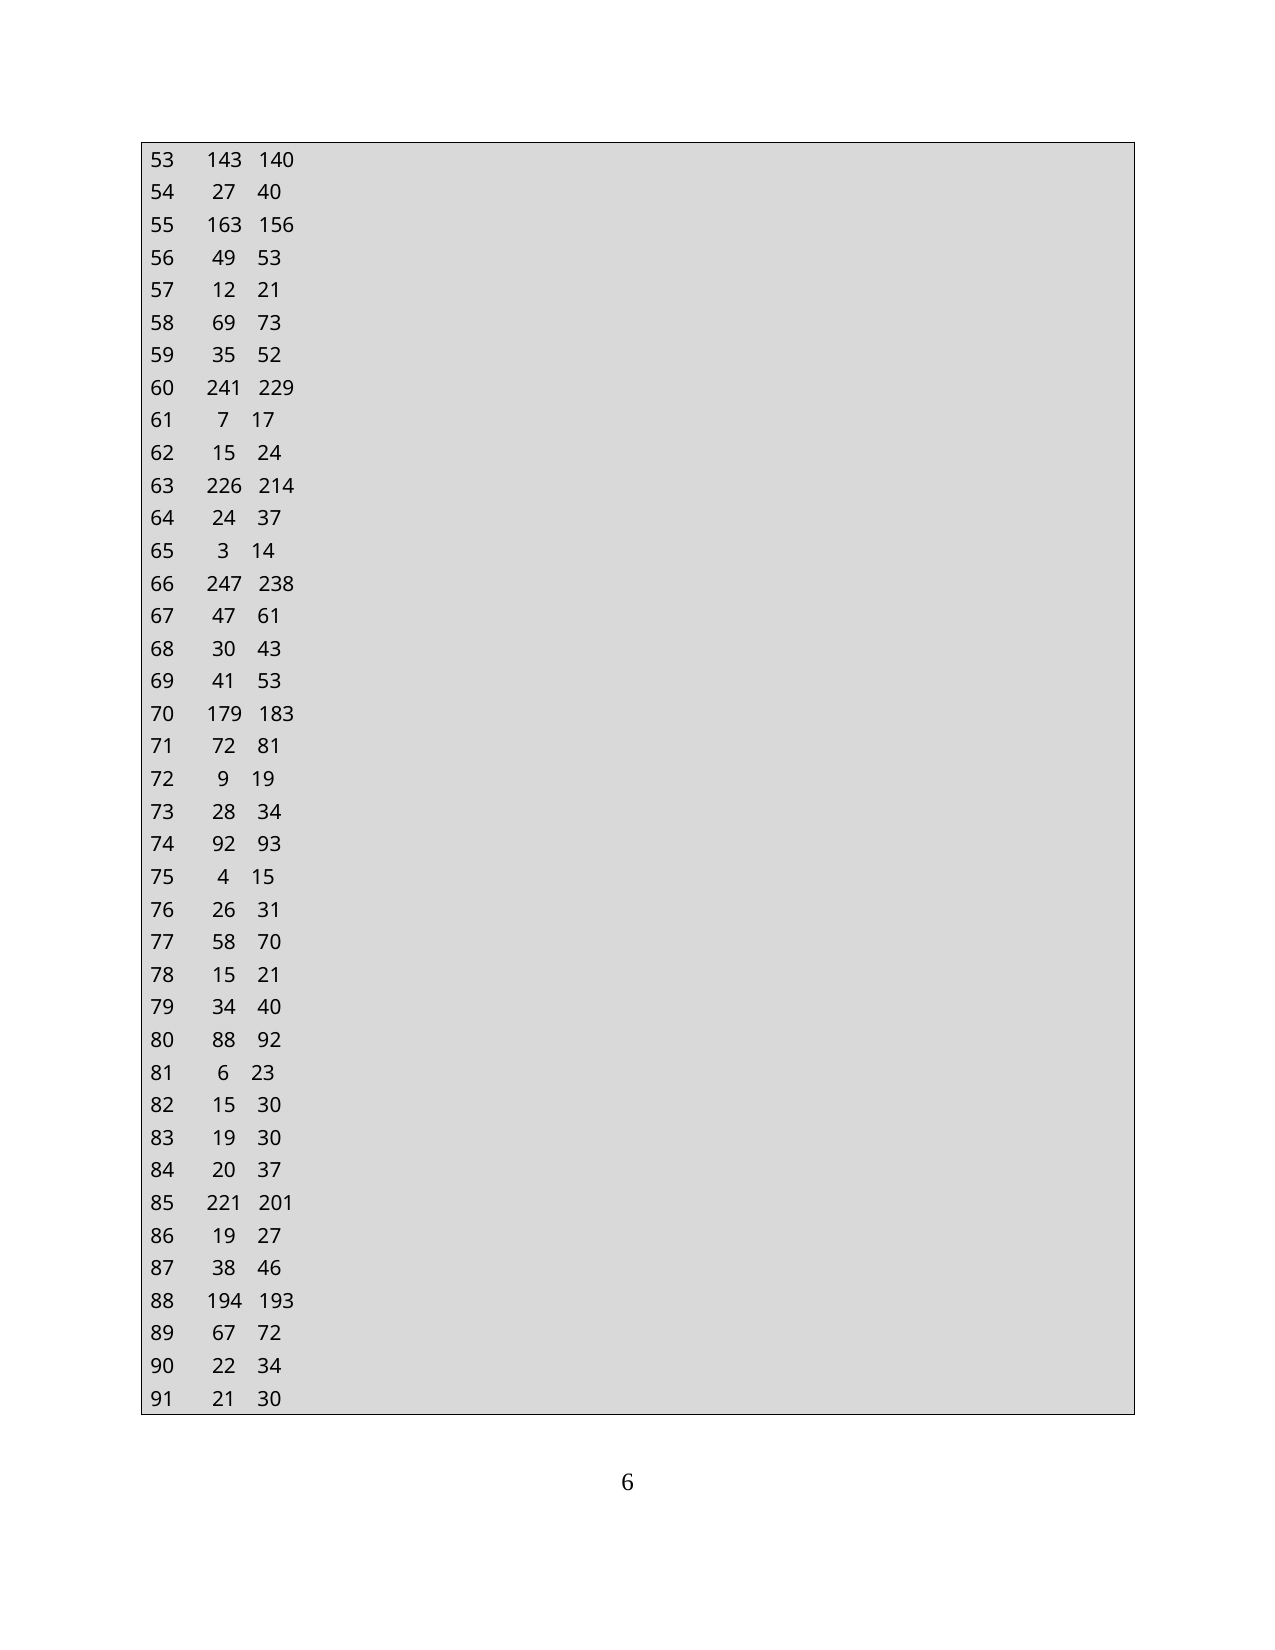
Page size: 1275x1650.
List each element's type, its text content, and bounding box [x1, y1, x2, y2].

text 65 3 14 [142, 533, 1134, 564]
text 55 163 156 [142, 207, 1134, 238]
text 68 30 43 [142, 631, 1134, 662]
text 63 226 214 [142, 468, 1134, 499]
text 56 49 53 [142, 239, 1134, 271]
text 75 4 15 [142, 859, 1134, 891]
text 62 15 24 [142, 435, 1134, 467]
text 81 6 23 [142, 1054, 1134, 1086]
text 90 22 34 [142, 1348, 1134, 1379]
text 79 34 40 [142, 989, 1134, 1021]
text 89 67 72 [142, 1315, 1134, 1347]
text 57 12 21 [142, 272, 1134, 304]
text 74 92 93 [142, 826, 1134, 858]
text 64 24 37 [142, 500, 1134, 532]
text 60 241 229 [142, 370, 1134, 401]
text 61 7 17 [142, 402, 1134, 434]
text 85 221 201 [142, 1185, 1134, 1217]
text 77 58 70 [142, 924, 1134, 956]
text 83 19 30 [142, 1120, 1134, 1151]
text 54 27 40 [142, 174, 1134, 206]
text 69 41 53 [142, 663, 1134, 695]
text 59 35 52 [142, 337, 1134, 369]
text 82 15 30 [142, 1087, 1134, 1119]
text 76 26 31 [142, 892, 1134, 923]
text 67 47 61 [142, 598, 1134, 630]
text 71 72 81 [142, 728, 1134, 760]
text 73 28 34 [142, 794, 1134, 825]
text 72 9 19 [142, 761, 1134, 793]
text 66 247 238 [142, 566, 1134, 597]
text 86 19 27 [142, 1218, 1134, 1249]
text 91 21 30 [142, 1381, 1134, 1414]
text 88 194 193 [142, 1283, 1134, 1314]
text 87 38 46 [142, 1250, 1134, 1282]
text 80 88 92 [142, 1022, 1134, 1053]
text 70 179 183 [142, 696, 1134, 727]
text 53 143 140 [142, 143, 1134, 173]
text 78 15 21 [142, 957, 1134, 988]
text 84 20 37 [142, 1152, 1134, 1184]
text 58 69 73 [142, 305, 1134, 336]
